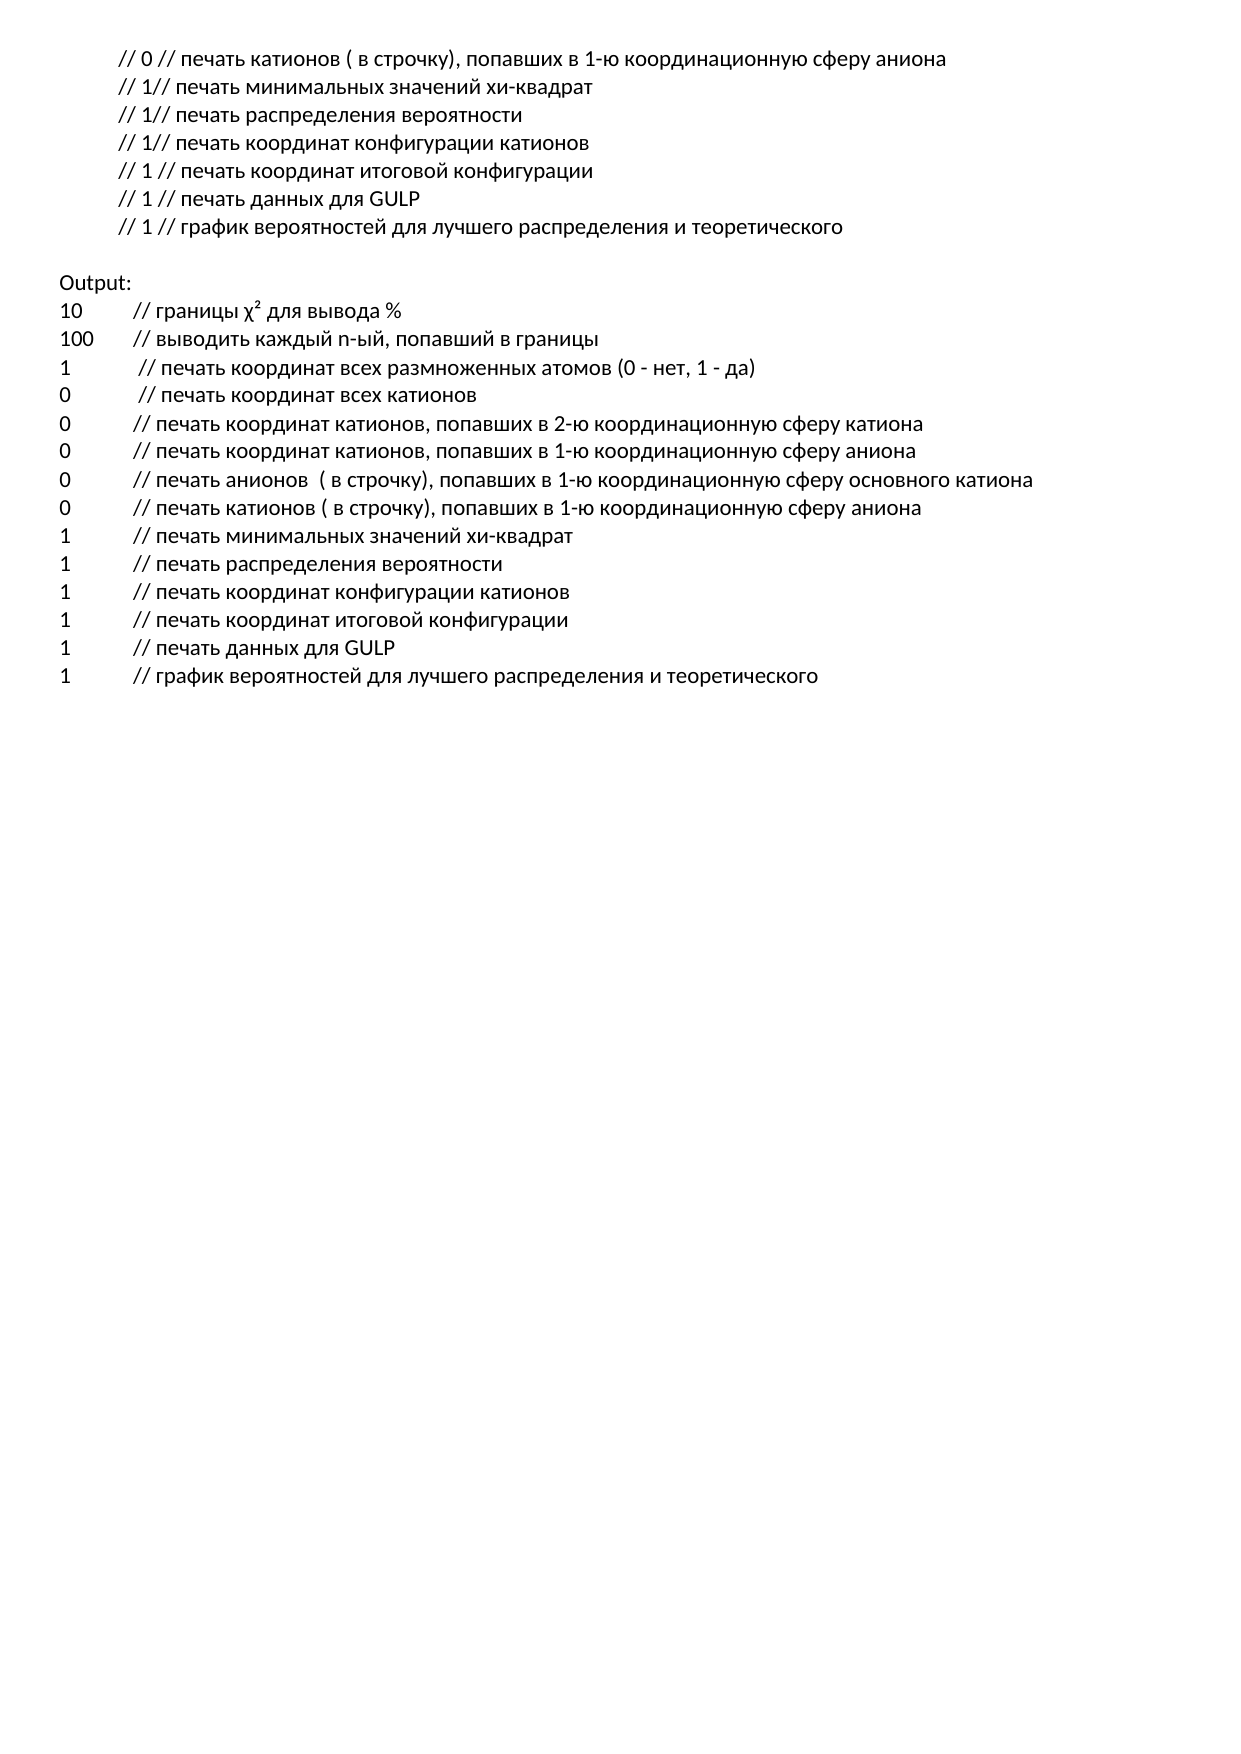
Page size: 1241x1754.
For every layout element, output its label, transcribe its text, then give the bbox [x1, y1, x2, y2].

text // 1// печать распределения вероятности [118, 100, 1181, 128]
text 1 // печать координат всех размноженных атомов (0 - нет, 1 - да) [59, 353, 1181, 381]
text // 1// печать минимальных значений хи-квадрат [118, 72, 1181, 100]
text 100 // выводить каждый n-ый, попавший в границы [59, 324, 1181, 353]
text // 1 // график вероятностей для лучшего распределения и теоретического [118, 212, 1181, 241]
text // 0 // печать катионов ( в строчку), попавших в 1-ю координационную сферу аниона [118, 44, 1181, 72]
text 0 // печать координат катионов, попавших в 1-ю координационную сферу аниона [59, 437, 1181, 465]
text 1 // печать минимальных значений хи-квадрат [59, 521, 1181, 549]
text 1 // печать координат итоговой конфигурации [59, 605, 1181, 633]
text 1 // печать данных для GULP [59, 633, 1181, 661]
text 0 // печать анионов ( в строчку), попавших в 1-ю координационную сферу основного катиона [59, 465, 1181, 493]
text 0 // печать катионов ( в строчку), попавших в 1-ю координационную сферу аниона [59, 493, 1181, 521]
text 1 // печать координат конфигурации катионов [59, 577, 1181, 605]
text 1 // график вероятностей для лучшего распределения и теоретического [59, 661, 1181, 689]
text 0 // печать координат катионов, попавших в 2-ю координационную сферу катиона [59, 409, 1181, 437]
text Output: [59, 268, 1181, 297]
text // 1// печать координат конфигурации катионов [118, 128, 1181, 156]
text 1 // печать распределения вероятности [59, 549, 1181, 577]
text 0 // печать координат всех катионов [59, 381, 1181, 409]
text // 1 // печать данных для GULP [118, 184, 1181, 212]
text // 1 // печать координат итоговой конфигурации [118, 156, 1181, 184]
text 10 // границы χ² для вывода % [59, 297, 1181, 324]
